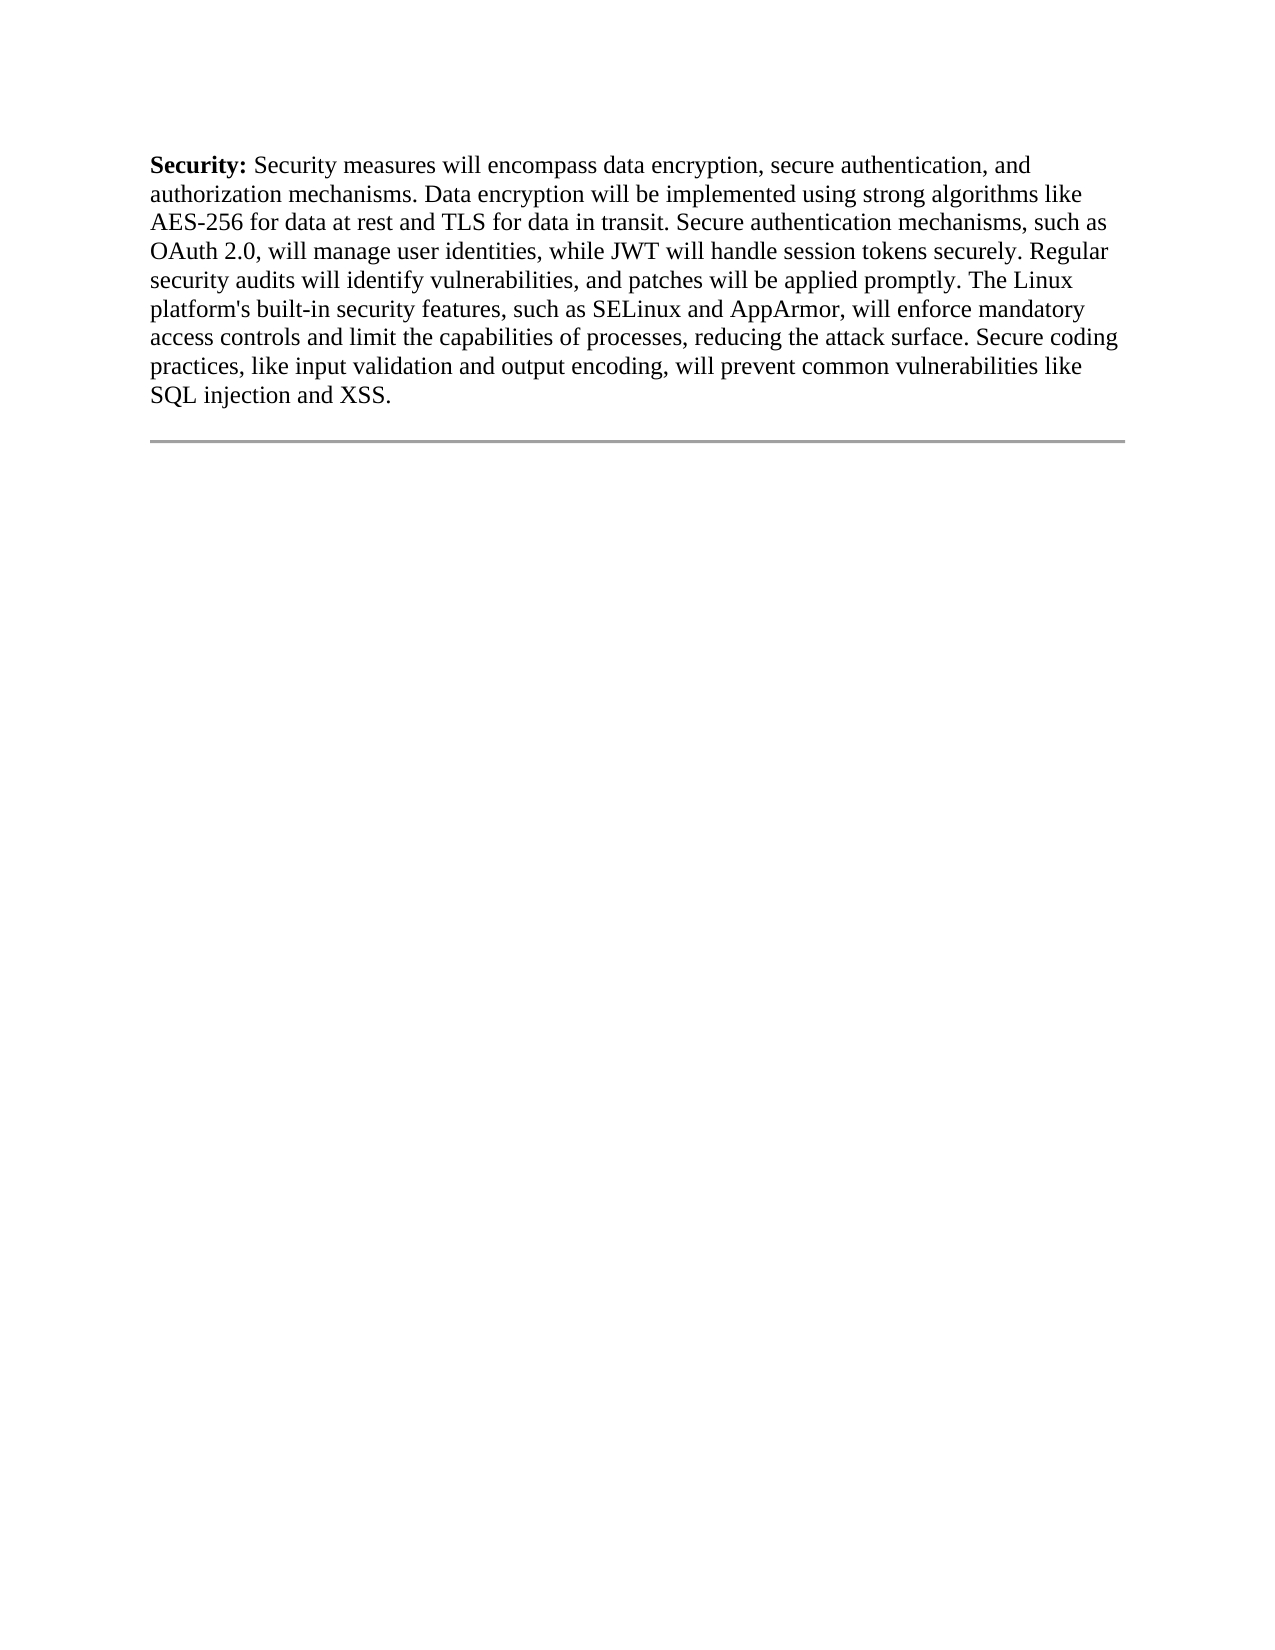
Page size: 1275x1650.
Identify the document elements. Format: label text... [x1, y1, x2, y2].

text Security: Security measures will encompass data encryption, secure authentication, and authorization mechanisms. Data encryption will be implemented using strong algorithms like AES-256 for data at rest and TLS for data in transit. Secure authentication mechanisms, such as OAuth 2.0, will manage user identities, while JWT will handle session tokens securely. Regular security audits will identify vulnerabilities, and patches will be applied promptly. The Linux platform's built-in security features, such as SELinux and AppArmor, will enforce mandatory access controls and limit the capabilities of processes, reducing the attack surface. Secure coding practices, like input validation and output encoding, will prevent common vulnerabilities like SQL injection and XSS. [150, 150, 1125, 409]
